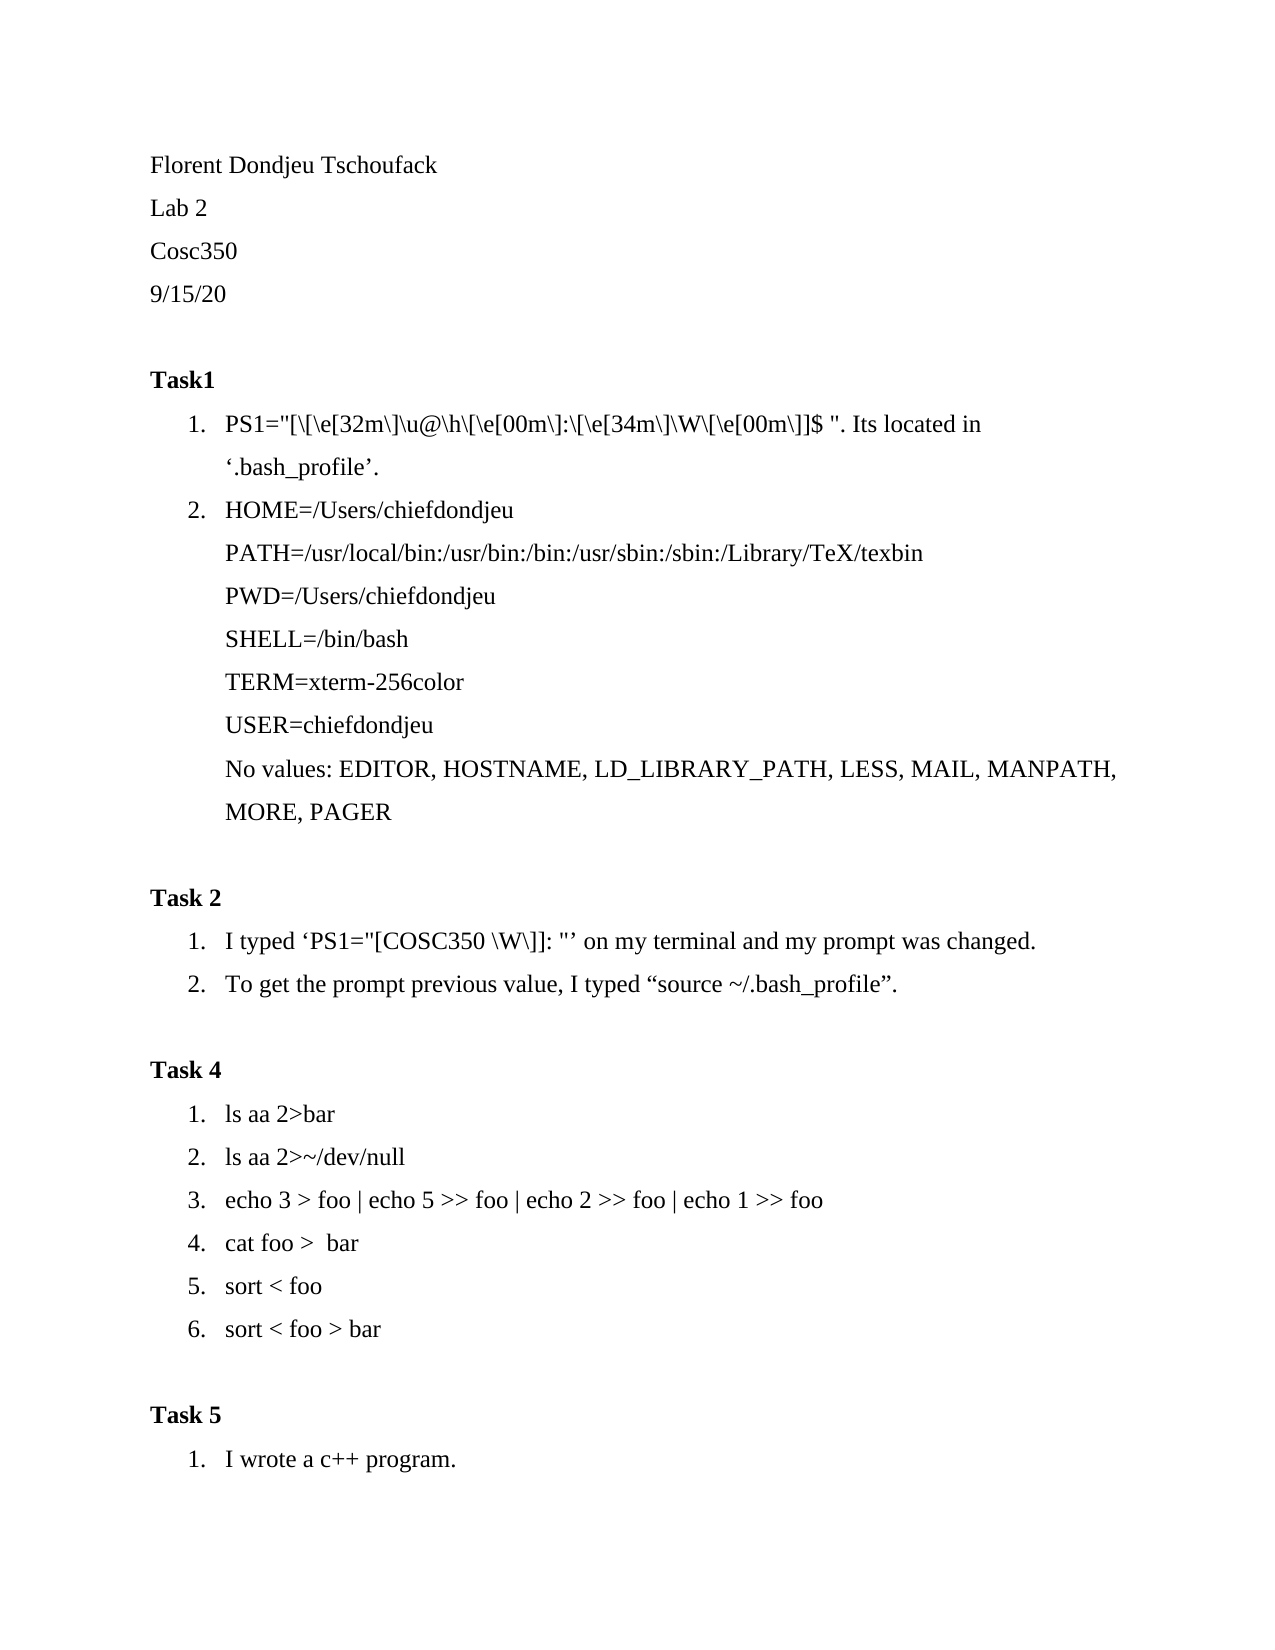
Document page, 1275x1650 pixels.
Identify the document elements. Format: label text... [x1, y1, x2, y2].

list PATH=/usr/local/bin:/usr/bin:/bin:/usr/sbin:/sbin:/Library/TeX/texbin PWD=/Users/chiefdondjeu [225, 538, 1125, 610]
list sort < foo [187, 1271, 1125, 1300]
text Task 2 [150, 883, 1125, 912]
list To get the prompt previous value, I typed “source ~/.bash_profile”. [187, 969, 1125, 998]
list echo 3 > foo | echo 5 >> foo | echo 2 >> foo | echo 1 >> foo [187, 1185, 1125, 1214]
list No values: EDITOR, HOSTNAME, LD_LIBRARY_PATH, LESS, MAIL, MANPATH, MORE, PAGER [225, 754, 1125, 826]
text 9/15/20 [150, 279, 1125, 308]
text Cosc350 [150, 236, 1125, 265]
list I typed ‘PS1="[COSC350 \W\]]: "’ on my terminal and my prompt was changed. [187, 926, 1125, 955]
list SHELL=/bin/bash [225, 624, 1125, 653]
text Task1 [150, 366, 1125, 394]
list PS1="[\[\e[32m\]\u@\h\[\e[00m\]:\[\e[34m\]\W\[\e[00m\]]$ ". Its located in ‘.bash_profile’. [187, 409, 1125, 481]
text Task 5 [150, 1401, 1125, 1429]
list cat foo > bar [187, 1228, 1125, 1257]
list I wrote a c++ program. [187, 1444, 1125, 1472]
list HOME=/Users/chiefdondjeu [187, 495, 1125, 524]
list TERM=xterm-256color [225, 667, 1125, 696]
list sort < foo > bar [187, 1314, 1125, 1343]
list USER=chiefdondjeu [225, 711, 1125, 739]
text Florent Dondjeu Tschoufack [150, 150, 1125, 179]
list ls aa 2>~/dev/null [187, 1142, 1125, 1171]
text Lab 2 [150, 193, 1125, 222]
list ls aa 2>bar [187, 1099, 1125, 1127]
text Task 4 [150, 1056, 1125, 1084]
